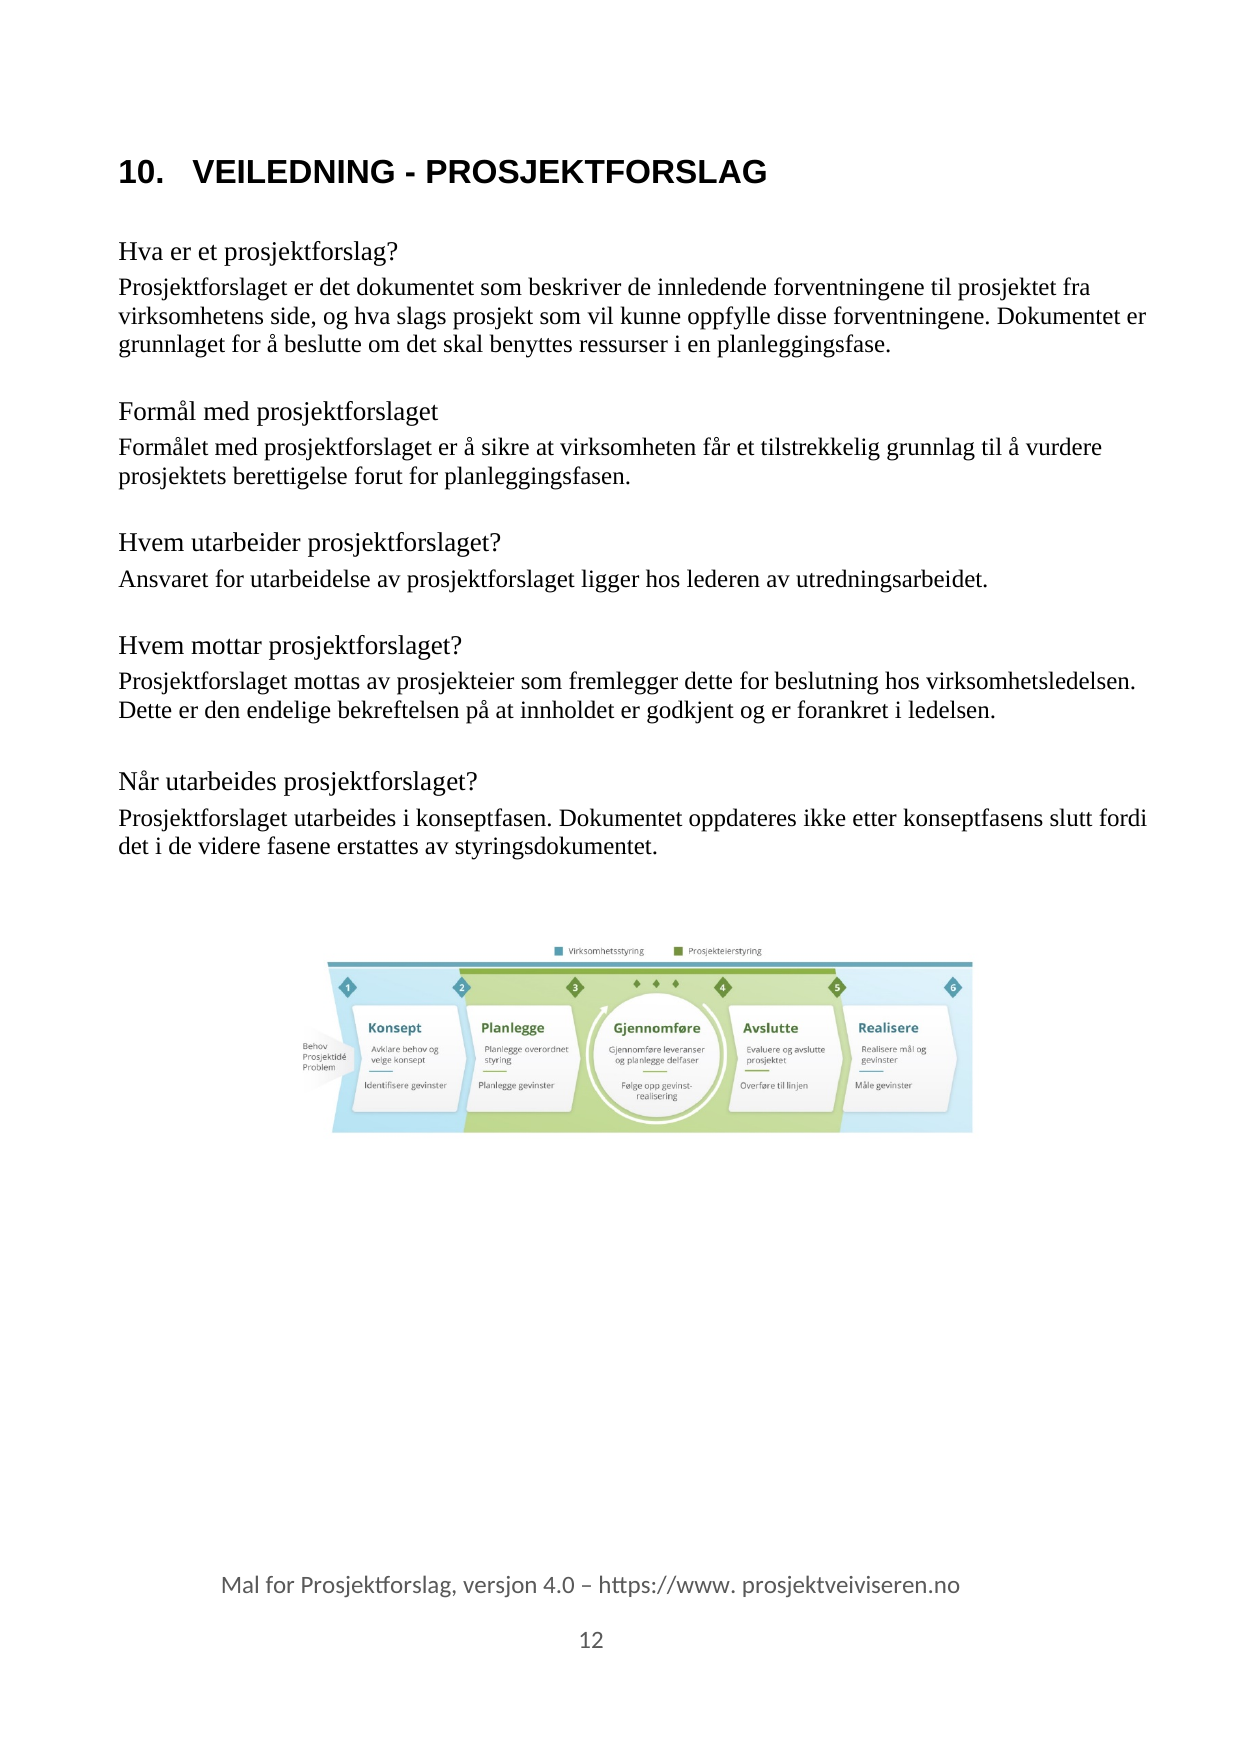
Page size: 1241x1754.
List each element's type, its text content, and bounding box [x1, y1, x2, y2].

text Prosjektforslaget utarbeides i konseptfasen. Dokumentet oppdateres ikke etter konseptfasens slutt fordi det i de videre fasene erstattes av styringsdokumentet. [118, 803, 1175, 860]
text Prosjektforslaget mottas av prosjekteier som fremlegger dette for beslutning hos virksomhetsledelsen. Dette er den endelige bekreftelsen på at innholdet er godkjent og er forankret i ledelsen. [118, 666, 1175, 724]
text Veiledning - Prosjektforslag [118, 153, 1175, 191]
text Når utarbeides prosjektforslaget? [118, 765, 1175, 796]
text Hvem mottar prosjektforslaget? [118, 629, 1175, 660]
text Formål med prosjektforslaget [118, 395, 1175, 426]
text Hva er et prosjektforslag? [118, 235, 1175, 266]
text Prosjektforslaget er det dokumentet som beskriver de innledende forventningene til prosjektet fra virksomhetens side, og hva slags prosjekt som vil kunne oppfylle disse forventningene. Dokumentet er grunnlaget for å beslutte om det skal benyttes ressurser i en planleggingsfase. [118, 272, 1175, 358]
picture [280, 920, 994, 1154]
text Ansvaret for utarbeidelse av prosjektforslaget ligger hos lederen av utredningsarbeidet. [118, 564, 1175, 592]
text Formålet med prosjektforslaget er å sikre at virksomheten får et tilstrekkelig grunnlag til å vurdere prosjektets berettigelse forut for planleggingsfasen. [118, 432, 1175, 490]
text Hvem utarbeider prosjektforslaget? [118, 526, 1175, 557]
